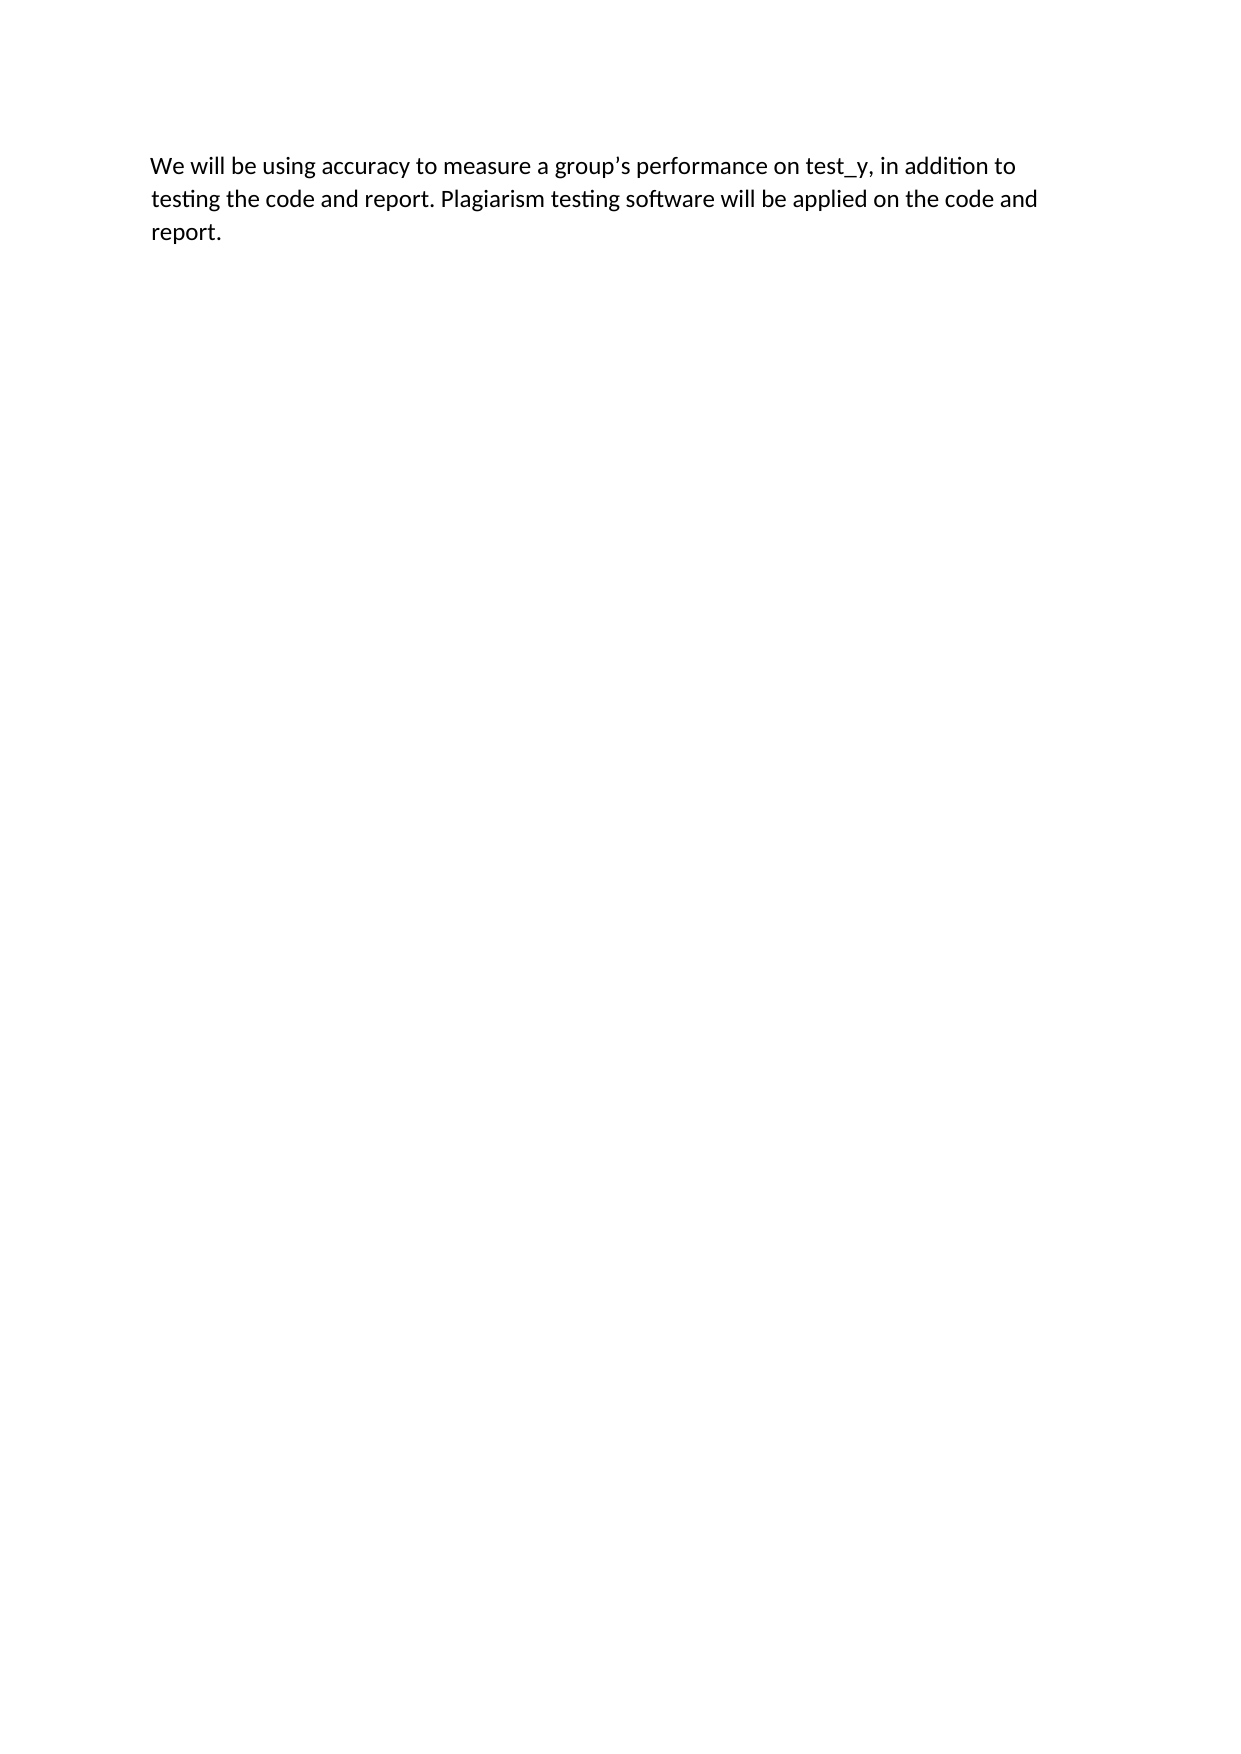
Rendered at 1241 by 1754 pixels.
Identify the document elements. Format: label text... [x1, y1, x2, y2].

text We will be using accuracy to measure a group’s performance on test_y, in addition to testing the code and report. Plagiarism testing software will be applied on the code and report. [150, 150, 1085, 246]
